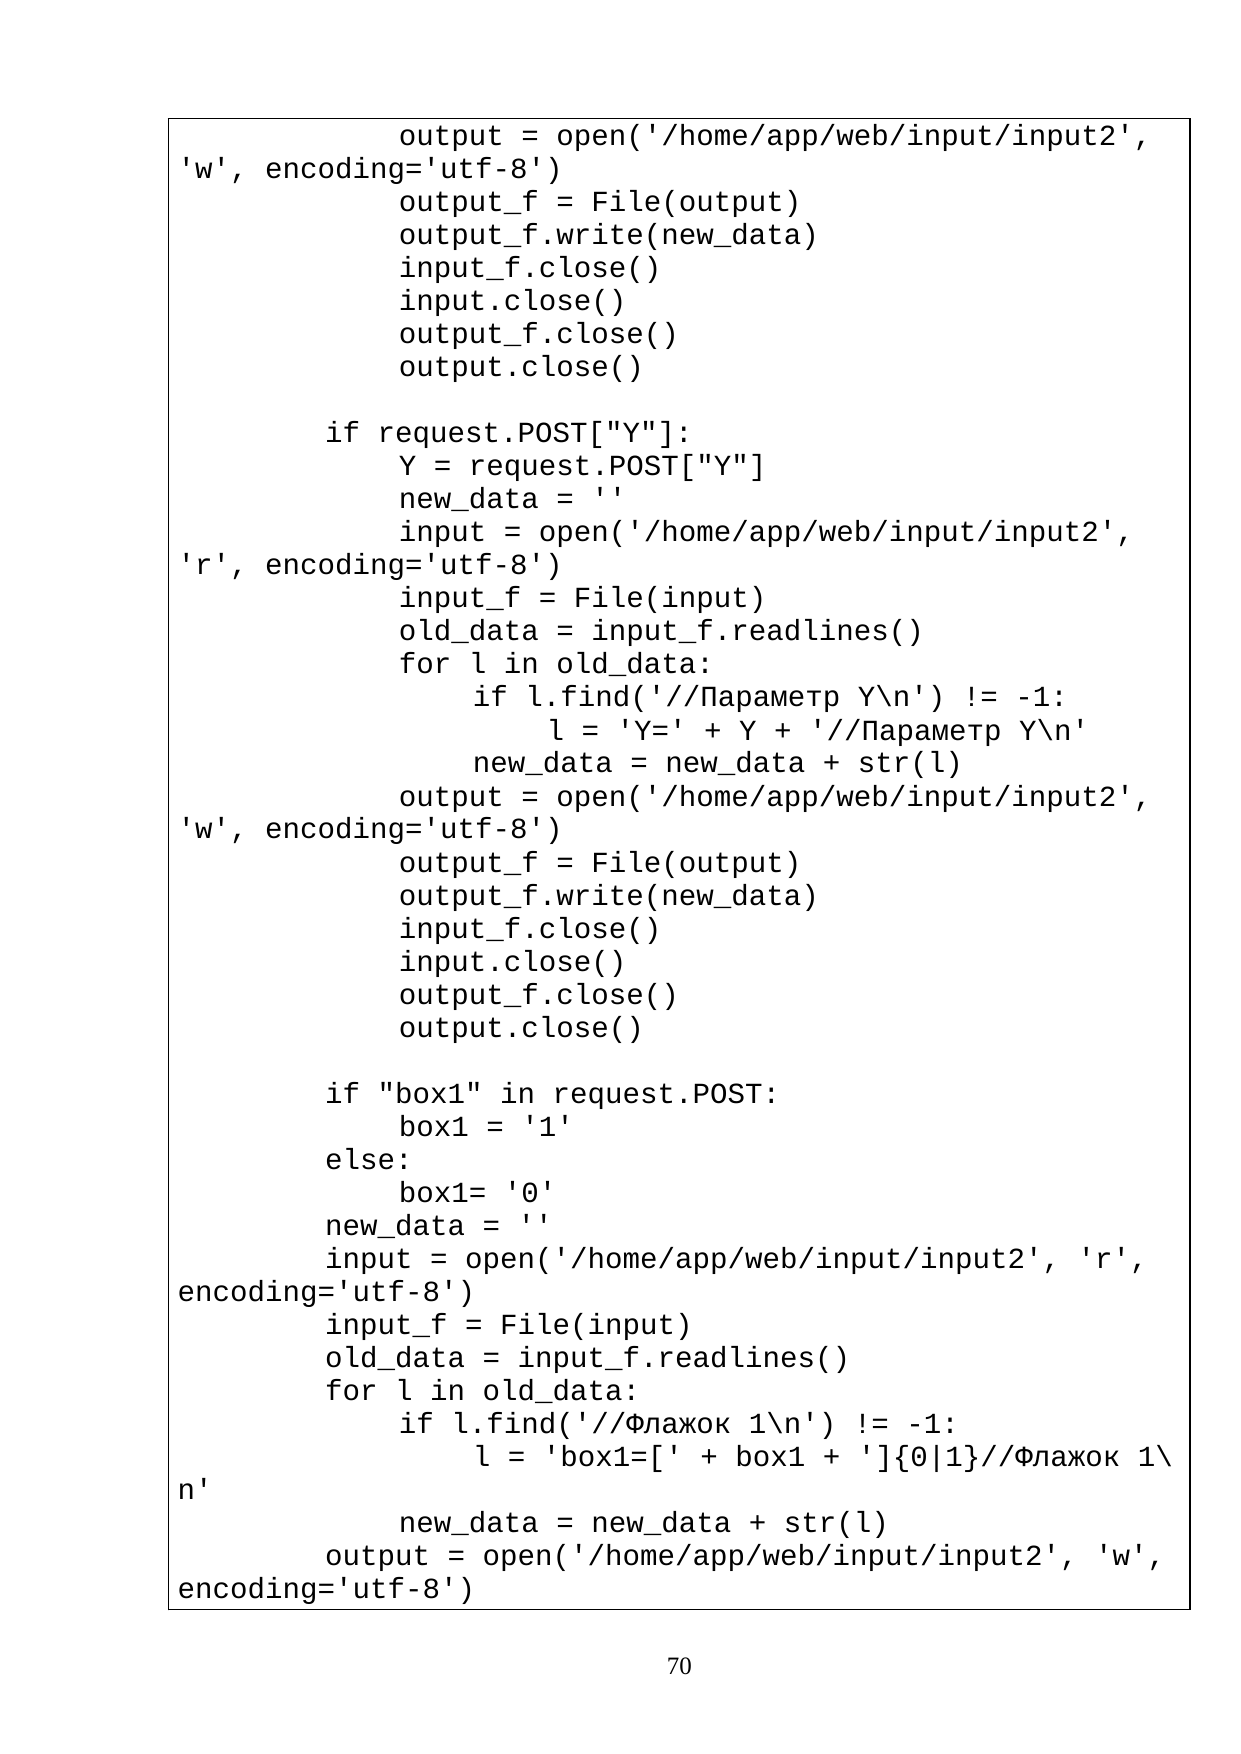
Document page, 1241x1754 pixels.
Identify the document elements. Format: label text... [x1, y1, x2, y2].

text else: [177, 1145, 1181, 1178]
text if request.POST["Y"]: [177, 418, 1181, 451]
text old_data = input_f.readlines() [177, 617, 1181, 649]
text if l.find('//Параметр Y\n') != -1: [177, 683, 1181, 716]
text input_f = File(input) [177, 583, 1181, 617]
text l = 'box1=[' + box1 + ']{0|1}//Флажок 1\n' [177, 1442, 1181, 1508]
text output = open('/home/app/web/input/input2', 'w', encoding='utf-8') [177, 782, 1181, 848]
text input_f = File(input) [177, 1310, 1181, 1343]
text new_data = new_data + str(l) [177, 749, 1181, 782]
text output_f.write(new_data) [177, 881, 1181, 914]
text input = open('/home/app/web/input/input2', 'r', encoding='utf-8') [177, 1244, 1181, 1310]
text old_data = input_f.readlines() [177, 1343, 1181, 1376]
text output_f = File(output) [177, 848, 1181, 881]
text l = 'Y=' + Y + '//Параметр Y\n' [177, 716, 1181, 749]
text output = open('/home/app/web/input/input2', 'w', encoding='utf-8') [169, 119, 1189, 187]
text box1 = '1' [177, 1112, 1181, 1145]
text output_f.write(new_data) [177, 220, 1181, 253]
text output.close() [177, 1013, 1181, 1046]
text input_f.close() [177, 253, 1181, 286]
text if "box1" in request.POST: [177, 1079, 1181, 1112]
text input = open('/home/app/web/input/input2', 'r', encoding='utf-8') [177, 517, 1181, 583]
text output_f = File(output) [177, 187, 1181, 220]
text output = open('/home/app/web/input/input2', 'w', encoding='utf-8') [169, 1538, 1189, 1609]
text output_f.close() [177, 319, 1181, 352]
text box1= '0' [177, 1178, 1181, 1211]
text input.close() [177, 286, 1181, 319]
text input.close() [177, 947, 1181, 980]
text output.close() [177, 352, 1181, 385]
text new_data = '' [177, 484, 1181, 517]
text for l in old_data: [177, 649, 1181, 683]
text Y = request.POST["Y"] [177, 451, 1181, 484]
text input_f.close() [177, 914, 1181, 947]
text output_f.close() [177, 980, 1181, 1013]
text new_data = new_data + str(l) [177, 1508, 1181, 1538]
text new_data = '' [177, 1211, 1181, 1244]
text if l.find('//Флажок 1\n') != -1: [177, 1409, 1181, 1442]
text for l in old_data: [177, 1376, 1181, 1409]
